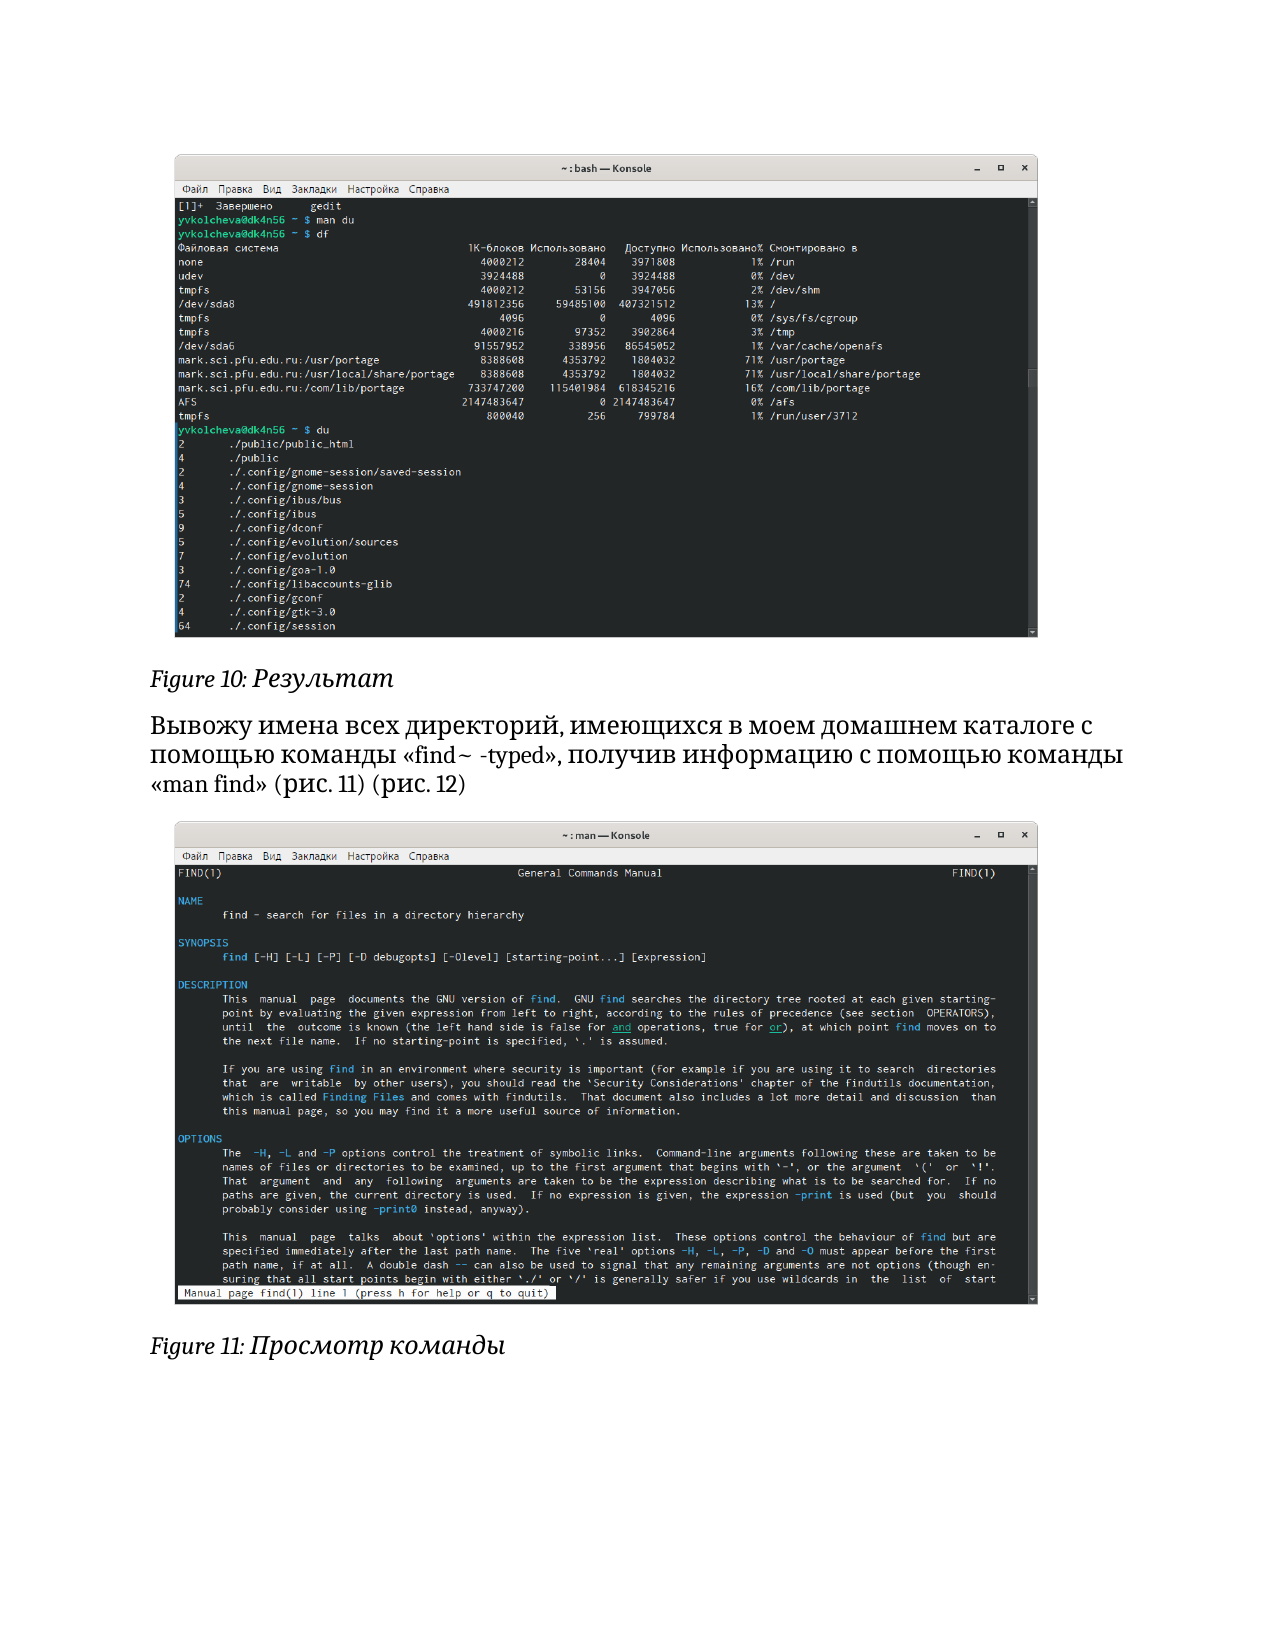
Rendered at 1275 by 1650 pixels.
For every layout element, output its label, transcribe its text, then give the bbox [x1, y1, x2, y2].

text Figure 11: Просмотр команды [150, 1332, 1125, 1360]
text Вывожу имена всех директорий, имеющихся в моем домашнем каталоге с помощью команды «find~ -typed», получив информацию с помощью команды «man find» (рис. 11) (рис. 12) [150, 712, 1125, 798]
text Figure 10: Результат [150, 664, 1125, 693]
picture [168, 817, 1044, 1311]
picture [168, 150, 1044, 644]
